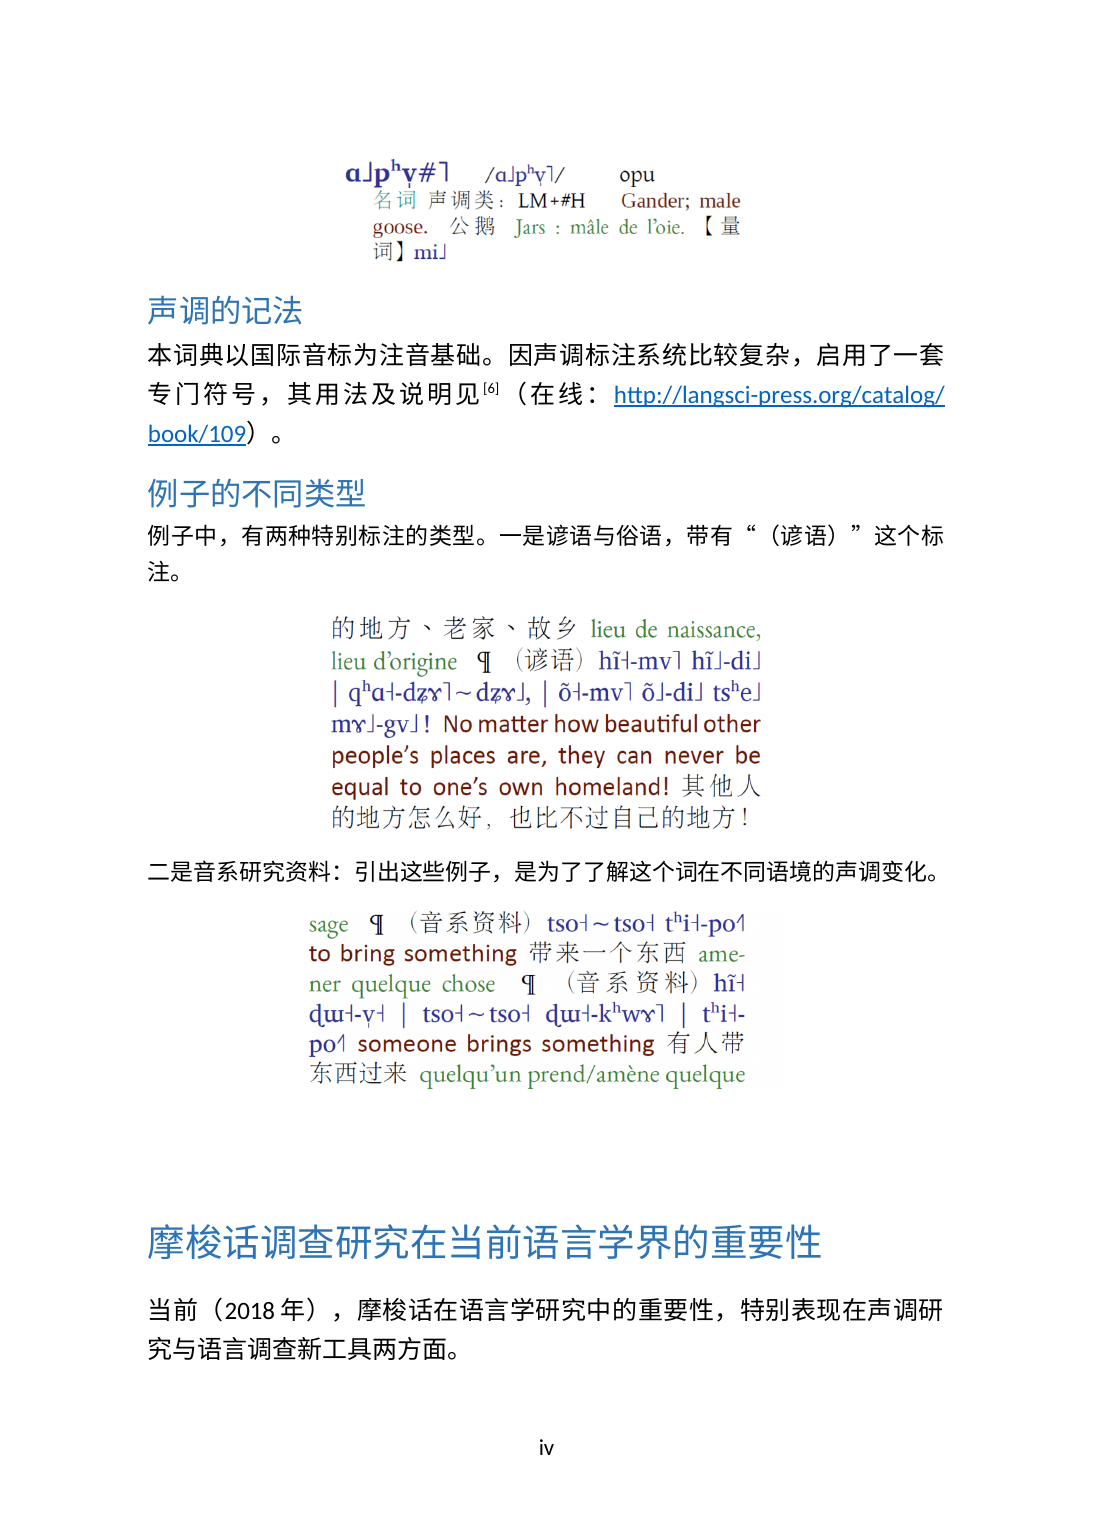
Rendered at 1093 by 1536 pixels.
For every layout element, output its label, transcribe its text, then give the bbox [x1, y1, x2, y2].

text 二是音系研究资料：引出这些例子，是为了了解这个词在不同语境的声调变化。 [148, 854, 945, 887]
subtitle 例子的不同类型 [148, 469, 945, 514]
subtitle 声调的记法 [148, 287, 945, 332]
text 当前（2018年），摩梭话在语言学研究中的重要性，特别表现在声调研究与语言调查新工具两方面。 [148, 1290, 945, 1366]
text 例子中，有两种特别标注的类型。一是谚语与俗语，带有“（谚语）”这个标注。 [148, 518, 945, 587]
subtitle 摩梭话调查研究在当前语言学界的重要性 [148, 1212, 945, 1267]
text 本词典以国际音标为注音基础。因声调标注系统比较复杂，启用了一套专门符号，其用法及说明见[6]（在线：http://langsci-press.org/catalog/book/109）。 [148, 335, 945, 450]
